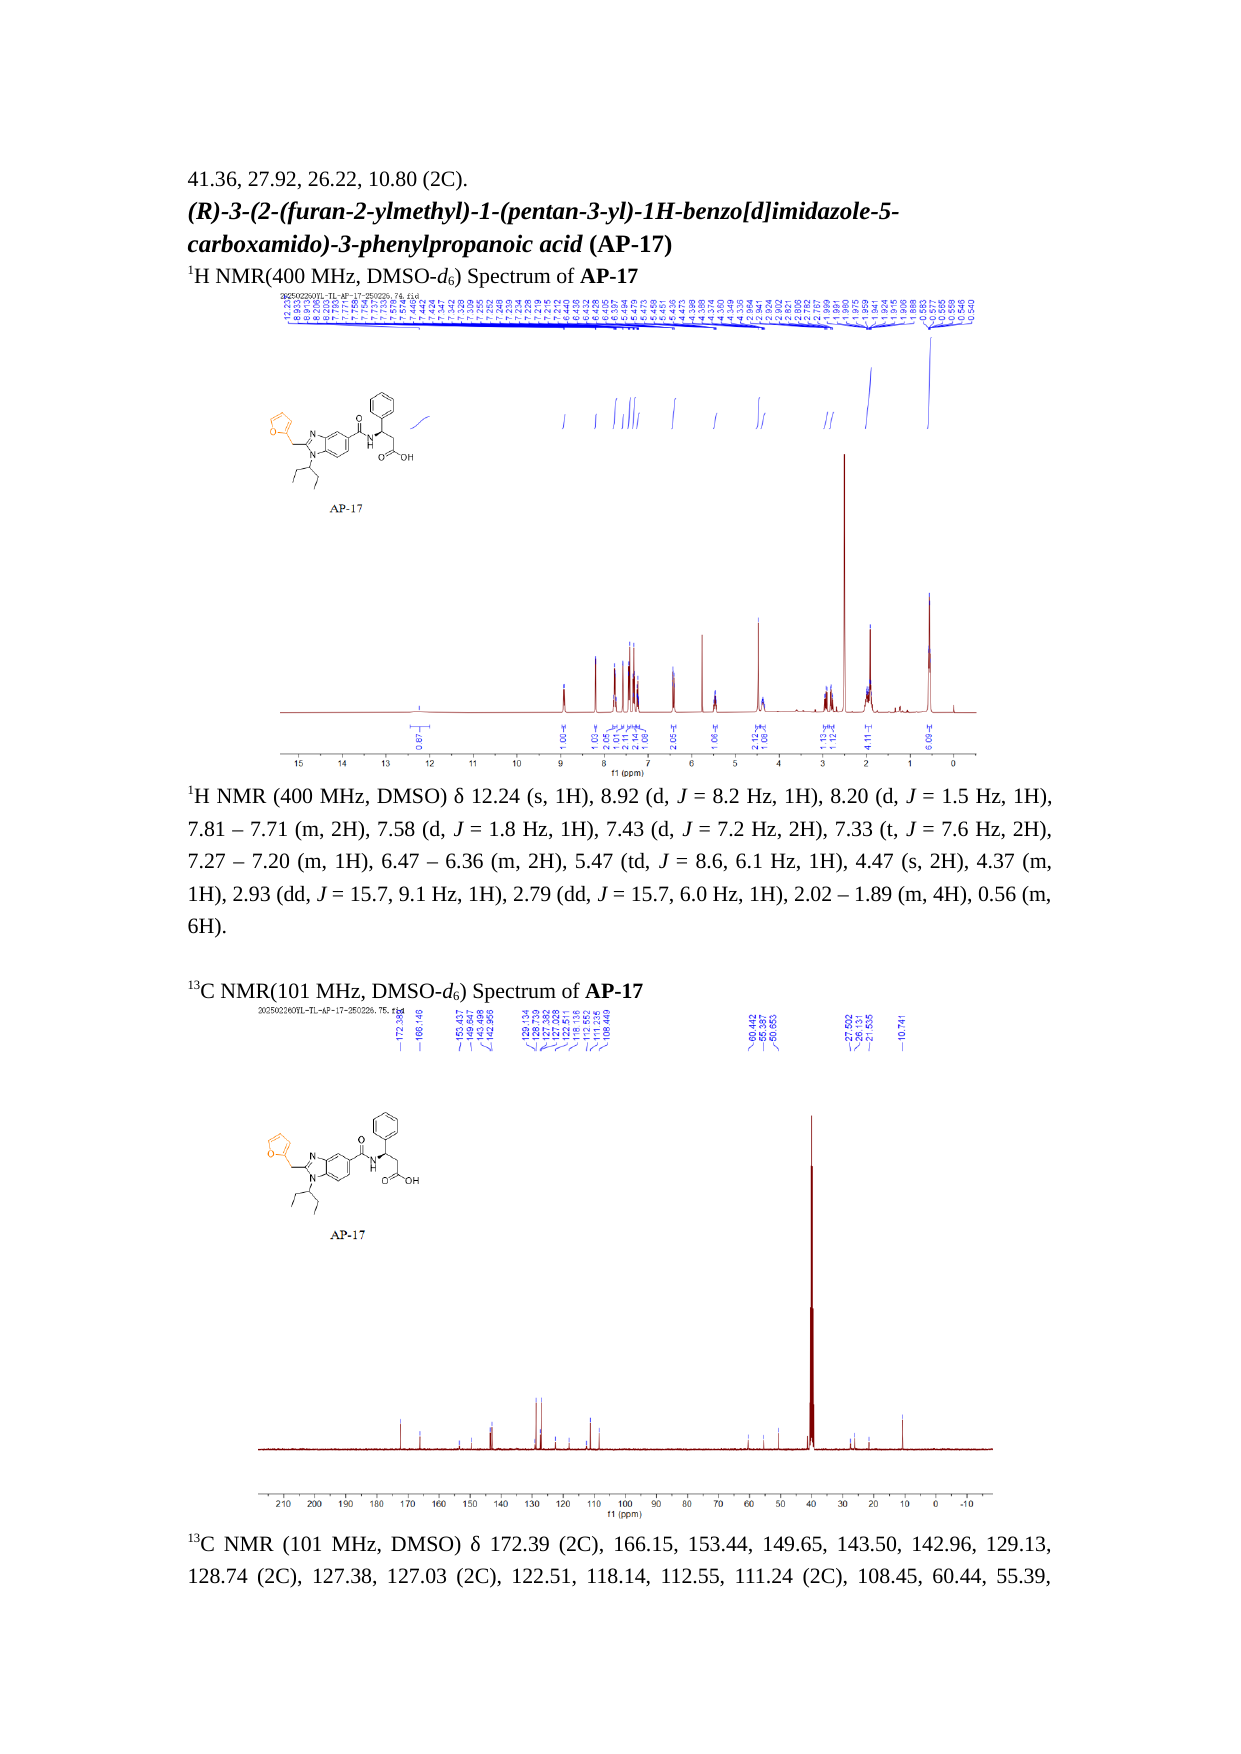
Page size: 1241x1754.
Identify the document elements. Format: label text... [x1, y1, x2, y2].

picture [244, 1007, 996, 1519]
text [187, 162, 1053, 194]
picture [260, 292, 981, 777]
text 1H NMR(400 MHz, DMSO-d6) Spectrum of AP-17 [187, 259, 1053, 292]
text 1H NMR (400 MHz, DMSO) δ 12.24 (s, 1H), 8.92 (d, J = 8.2 Hz, 1H), 8.20 (d, J = 1.5 Hz, 1H), 7.81 – 7.71 (m, 2H), 7.58 (d, J = 1.8 Hz, 1H), 7.43 (d, J = 7.2 Hz, 2H), 7.33 (t, J = 7.6 Hz, 2H), 7.27 – 7.20 (m, 1H), 6.47 – 6.36 (m, 2H), 5.47 (td, J = 8.6, 6.1 Hz, 1H), 4.47 (s, 2H), 4.37 (m, 1H), 2.93 (dd, J = 15.7, 9.1 Hz, 1H), 2.79 (dd, J = 15.7, 6.0 Hz, 1H), 2.02 – 1.89 (m, 4H), 0.56 (m, 6H). [187, 779, 1053, 942]
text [187, 1527, 1053, 1592]
text (R)-3-(2-(furan-2-ylmethyl)-1-(pentan-3-yl)-1H-benzo[d]imidazole-5-carboxamido)-3-phenylpropanoic acid (AP-17) [187, 194, 1053, 259]
text 13C NMR(101 MHz, DMSO-d6) Spectrum of AP-17 [187, 974, 1053, 1007]
